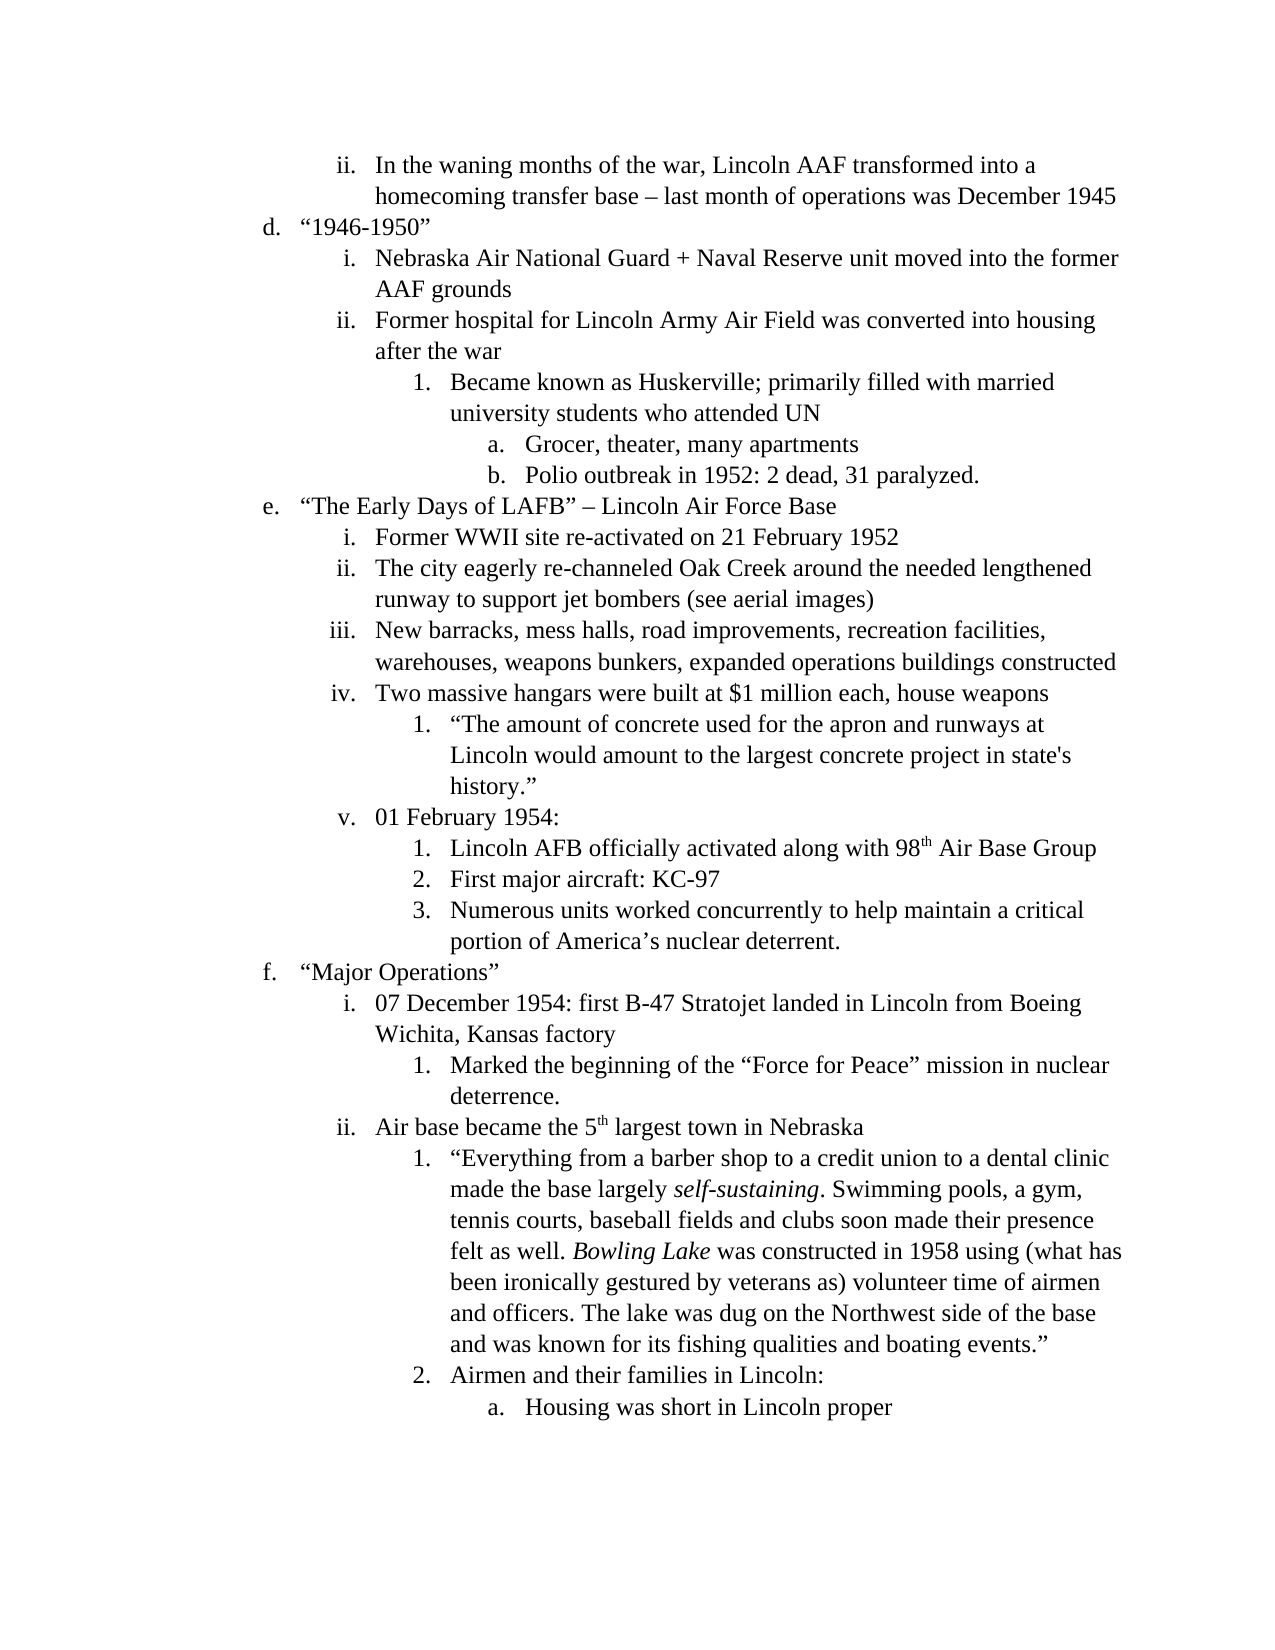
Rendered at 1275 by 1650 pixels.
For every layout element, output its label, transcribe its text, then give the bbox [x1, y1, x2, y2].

list Air base became the 5th largest town in Nebraska [356, 1112, 1125, 1141]
list Airmen and their families in Lincoln: [412, 1361, 1125, 1389]
list First major aircraft: KC-97 [412, 864, 1125, 893]
list Two massive hangars were built at $1 million each, house weapons [356, 678, 1125, 706]
list “The Early Days of LAFB” – Lincoln Air Force Base [262, 491, 1125, 520]
list New barracks, mess halls, road improvements, recreation facilities, warehouses, weapons bunkers, expanded operations buildings constructed [356, 616, 1125, 675]
list Polio outbreak in 1952: 2 dead, 31 paralyzed. [487, 460, 1125, 489]
list Grocer, theater, many apartments [487, 429, 1125, 458]
list Numerous units worked concurrently to help maintain a critical portion of America’s nuclear deterrent. [412, 895, 1125, 955]
list Housing was short in Lincoln proper [487, 1392, 1125, 1420]
list “The amount of concrete used for the apron and runways at Lincoln would amount to the largest concrete project in state's history.” [412, 709, 1125, 799]
list 01 February 1954: [356, 802, 1125, 831]
list “Everything from a barber shop to a credit union to a dental clinic made the base largely self-sustaining. Swimming pools, a gym, tennis courts, baseball fields and clubs soon made their presence felt as well. Bowling Lake was constructed in 1958 using (what has been ironically gestured by veterans as) volunteer time of airmen and officers. The lake was dug on the Northwest side of the base and was known for its fishing qualities and boating events.” [412, 1143, 1125, 1358]
list 07 December 1954: first B-47 Stratojet landed in Lincoln from Boeing Wichita, Kansas factory [356, 988, 1125, 1048]
list In the waning months of the war, Lincoln AAF transformed into a homecoming transfer base – last month of operations was December 1945 [356, 150, 1125, 210]
list Lincoln AFB officially activated along with 98th Air Base Group [412, 833, 1125, 862]
list Marked the beginning of the “Force for Peace” mission in nuclear deterrence. [412, 1050, 1125, 1110]
list Nebraska Air National Guard + Naval Reserve unit moved into the former AAF grounds [356, 243, 1125, 303]
list Former WWII site re-activated on 21 February 1952 [356, 522, 1125, 551]
list Former hospital for Lincoln Army Air Field was converted into housing after the war [356, 305, 1125, 365]
list “1946-1950” [262, 212, 1125, 241]
list “Major Operations” [262, 957, 1125, 986]
list The city eagerly re-channeled Oak Creek around the needed lengthened runway to support jet bombers (see aerial images) [356, 553, 1125, 613]
list Became known as Huskerville; primarily filled with married university students who attended UN [412, 367, 1125, 427]
